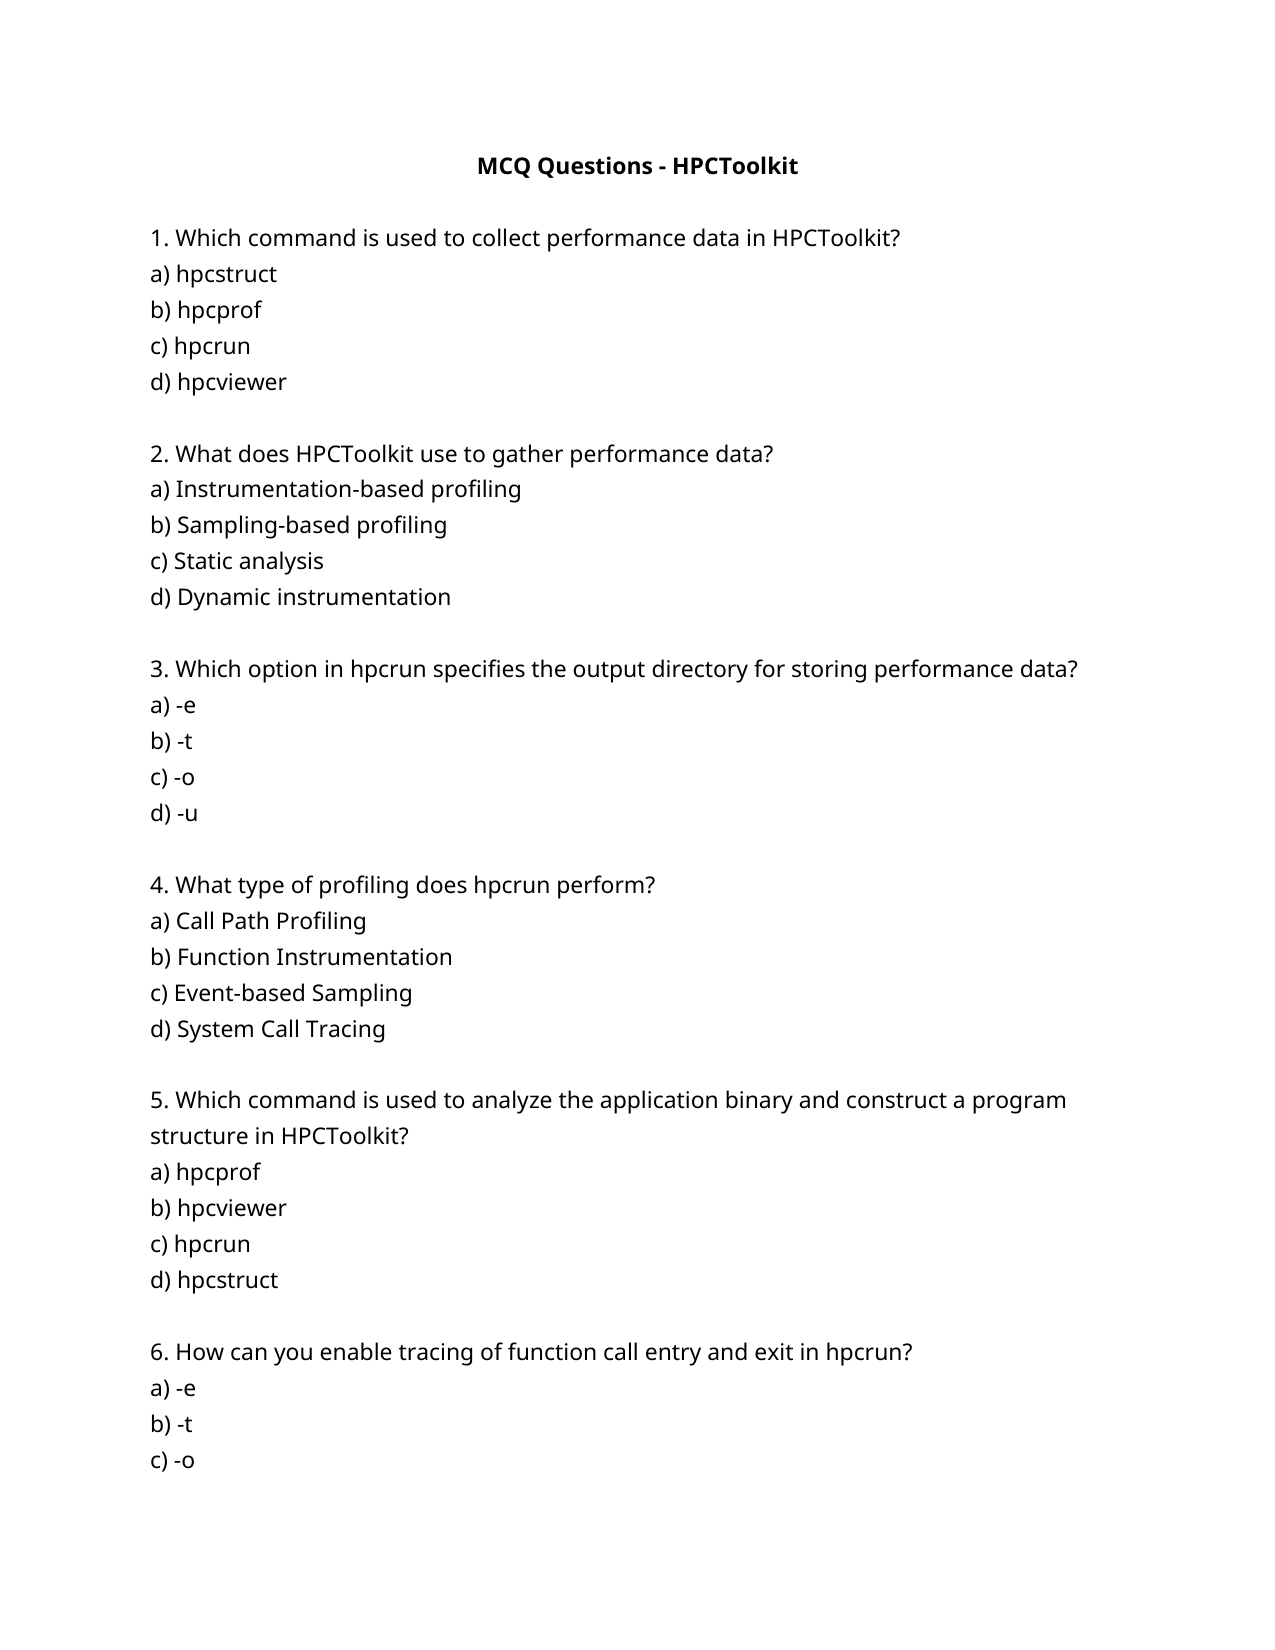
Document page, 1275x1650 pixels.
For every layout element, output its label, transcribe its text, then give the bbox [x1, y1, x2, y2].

text d) -u [150, 797, 1125, 828]
text a) Instrumentation-based profiling [150, 473, 1125, 505]
text 6. How can you enable tracing of function call entry and exit in hpcrun? [150, 1336, 1125, 1367]
text c) Event-based Sampling [150, 977, 1125, 1008]
text b) -t [150, 725, 1125, 756]
text c) hpcrun [150, 330, 1125, 361]
text d) Dynamic instrumentation [150, 581, 1125, 612]
text 2. What does HPCToolkit use to gather performance data? [150, 437, 1125, 469]
text c) -o [150, 1444, 1125, 1475]
text 1. Which command is used to collect performance data in HPCToolkit? [150, 222, 1125, 253]
text a) -e [150, 689, 1125, 720]
text b) Function Instrumentation [150, 941, 1125, 972]
text c) Static analysis [150, 545, 1125, 577]
text a) Call Path Profiling [150, 905, 1125, 936]
text c) -o [150, 761, 1125, 792]
text MCQ Questions - HPCToolkit [150, 150, 1125, 181]
text 4. What type of profiling does hpcrun perform? [150, 869, 1125, 900]
text d) hpcstruct [150, 1264, 1125, 1295]
text a) hpcprof [150, 1156, 1125, 1187]
text b) hpcviewer [150, 1192, 1125, 1223]
text d) hpcviewer [150, 366, 1125, 397]
text a) hpcstruct [150, 258, 1125, 289]
text c) hpcrun [150, 1228, 1125, 1259]
text b) Sampling-based profiling [150, 509, 1125, 541]
text b) hpcprof [150, 294, 1125, 325]
text d) System Call Tracing [150, 1012, 1125, 1044]
text a) -e [150, 1372, 1125, 1403]
text 3. Which option in hpcrun specifies the output directory for storing performance data? [150, 653, 1125, 684]
text b) -t [150, 1408, 1125, 1439]
text 5. Which command is used to analyze the application binary and construct a program structure in HPCToolkit? [150, 1084, 1125, 1152]
